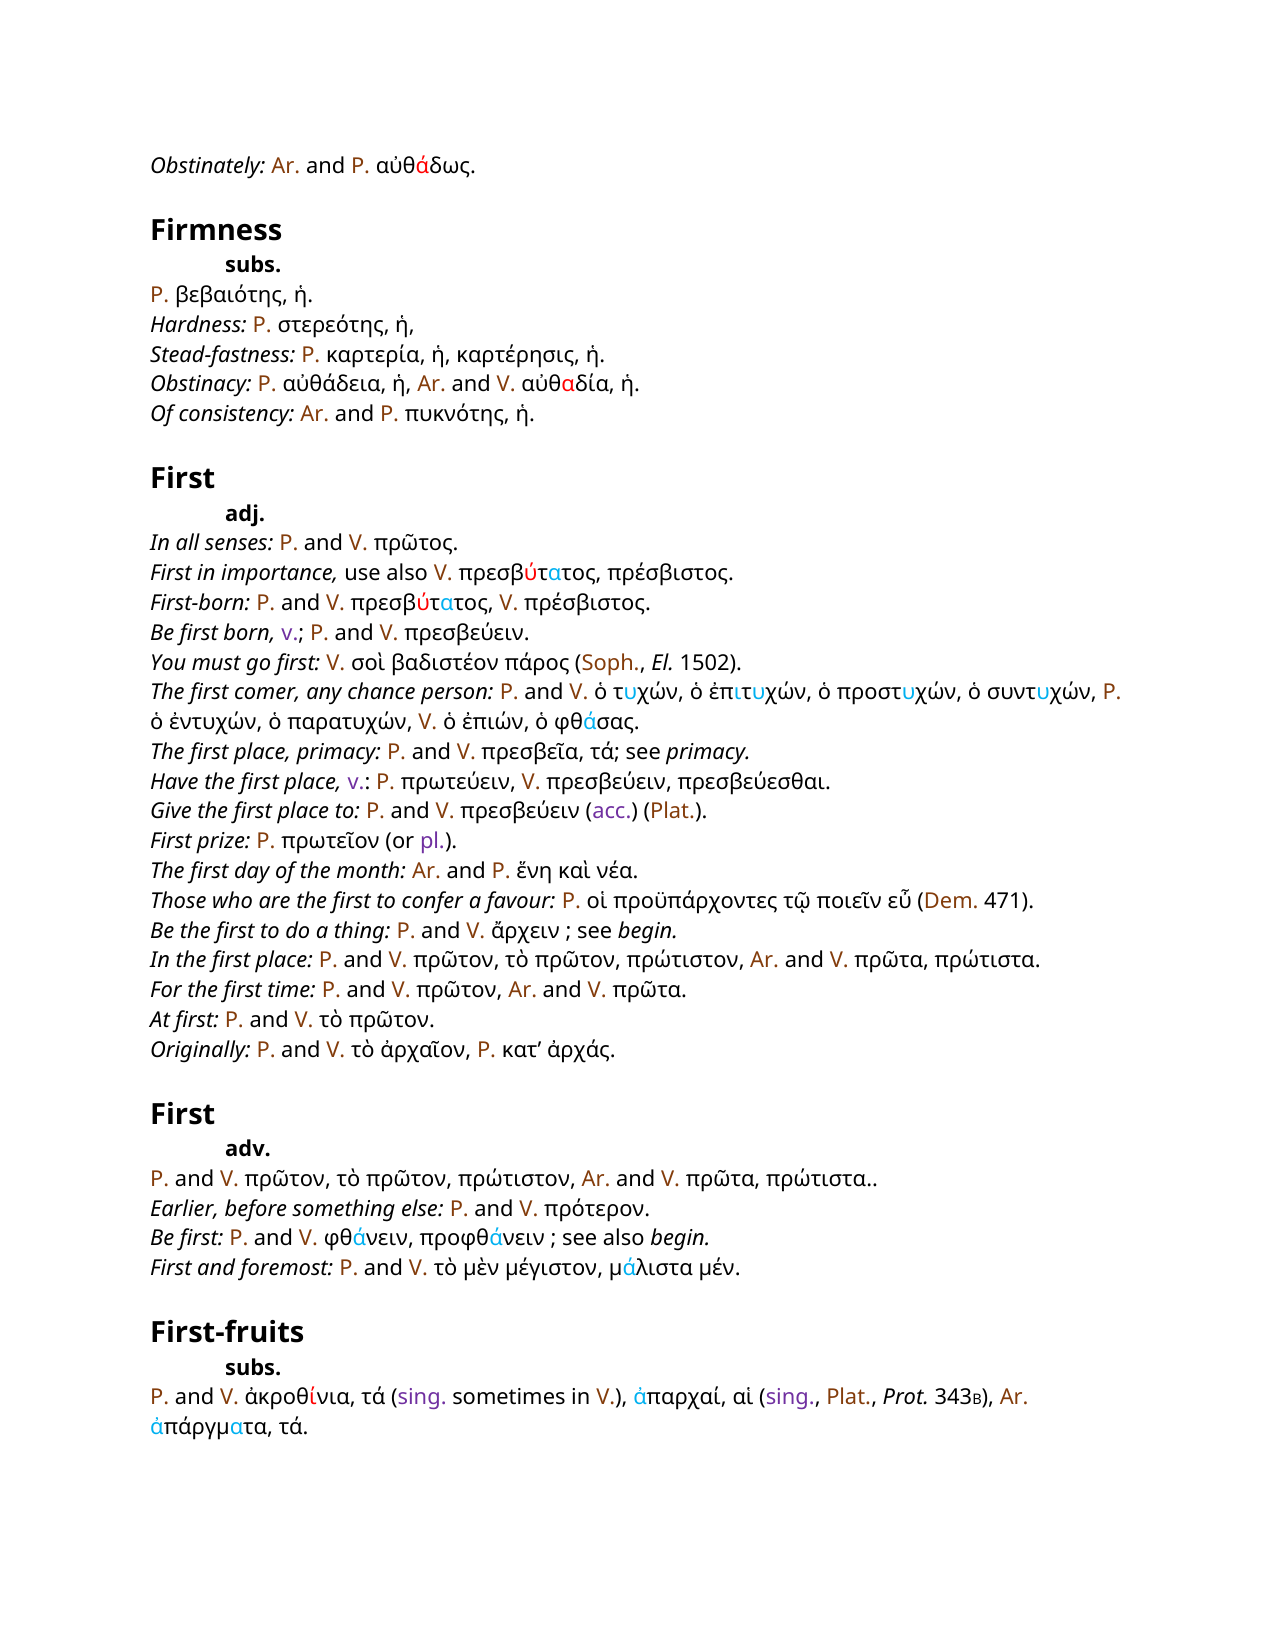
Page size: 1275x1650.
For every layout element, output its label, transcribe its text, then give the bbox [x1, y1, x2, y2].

text First-born: P. and V. πρεσβύτατος, V. πρέσβιστος. [150, 587, 1125, 617]
text First-fruits subs. [150, 1312, 1125, 1381]
text Hardness: P. στερεότης, ἡ, [150, 309, 1125, 339]
text P. βεβαιότης, ἡ. [150, 279, 1125, 309]
text Be first: P. and V. φθάνειν, προφθάνειν ; see also begin. [150, 1222, 1125, 1252]
text Obstinacy: P. αὐθάδεια, ἡ, Ar. and V. αὐθαδία, ἡ. [150, 368, 1125, 398]
text Firmness subs. [150, 209, 1125, 279]
text Earlier, before something else: P. and V. πρότερον. [150, 1193, 1125, 1222]
text First in importance, use also V. πρεσβύτατος, πρέσβιστος. [150, 557, 1125, 587]
text Be the first to do a thing: P. and V. ἄρχειν ; see begin. [150, 914, 1125, 944]
text Of consistency: Ar. and P. πυκνότης, ἡ. [150, 398, 1125, 428]
text The first comer, any chance person: P. and V. ὁ τυχών, ὁ ἐπιτυχών, ὁ προστυχών, ὁ συντυχών, P. ὁ ἐντυχών, ὁ παρατυχών, V. ὁ ἐπιών, ὁ φθάσας. [150, 676, 1125, 736]
text For the first time: P. and V. πρῶτον, Ar. and V. πρῶτα. [150, 974, 1125, 1004]
text The first place, primacy: P. and V. πρεσβεῖα, τά; see primacy. [150, 736, 1125, 766]
text Originally: P. and V. τὸ ἀρχαῖον, P. κατʼ ἀρχάς. [150, 1034, 1125, 1063]
text Have the first place, v.: P. πρωτεύειν, V. πρεσβεύειν, πρεσβεύεσθαι. [150, 766, 1125, 795]
text You must go first: V. σοὶ βαδιστέον πάρος (Soph., El. 1502). [150, 646, 1125, 676]
text Give the first place to: P. and V. πρεσβεύειν (acc.) (Plat.). [150, 795, 1125, 825]
text In the first place: P. and V. πρῶτον, τὸ πρῶτον, πρώτιστον, Ar. and V. πρῶτα, πρώτιστα. [150, 944, 1125, 974]
text First and foremost: P. and V. τὸ μὲν μέγιστον, μάλιστα μέν. [150, 1252, 1125, 1282]
text First adj. [150, 458, 1125, 527]
text In all senses: P. and V. πρῶτος. [150, 527, 1125, 557]
text P. and V. ἀκροθίνια, τά (sing. sometimes in V.), ἀπαρχαί, αἱ (sing., Plat., Prot. 343B), Ar. ἀπάργματα, τά. [150, 1381, 1125, 1441]
text Stead-fastness: P. καρτερία, ἡ, καρτέρησις, ἡ. [150, 339, 1125, 368]
text P. and V. πρῶτον, τὸ πρῶτον, πρώτιστον, Ar. and V. πρῶτα, πρώτιστα.. [150, 1163, 1125, 1193]
text The first day of the month: Ar. and P. ἕνη καὶ νέα. [150, 855, 1125, 885]
text Those who are the first to confer a favour: P. οἱ προϋπάρχοντες τῷ ποιεῖν εὖ (Dem. 471). [150, 885, 1125, 914]
text First prize: P. πρωτεῖον (or pl.). [150, 825, 1125, 855]
text At first: P. and V. τὸ πρῶτον. [150, 1004, 1125, 1034]
text Be first born, v.; P. and V. πρεσβεύειν. [150, 617, 1125, 646]
text First adv. [150, 1093, 1125, 1163]
text Obstinately: Ar. and P. αὐθάδως. [150, 150, 1125, 180]
